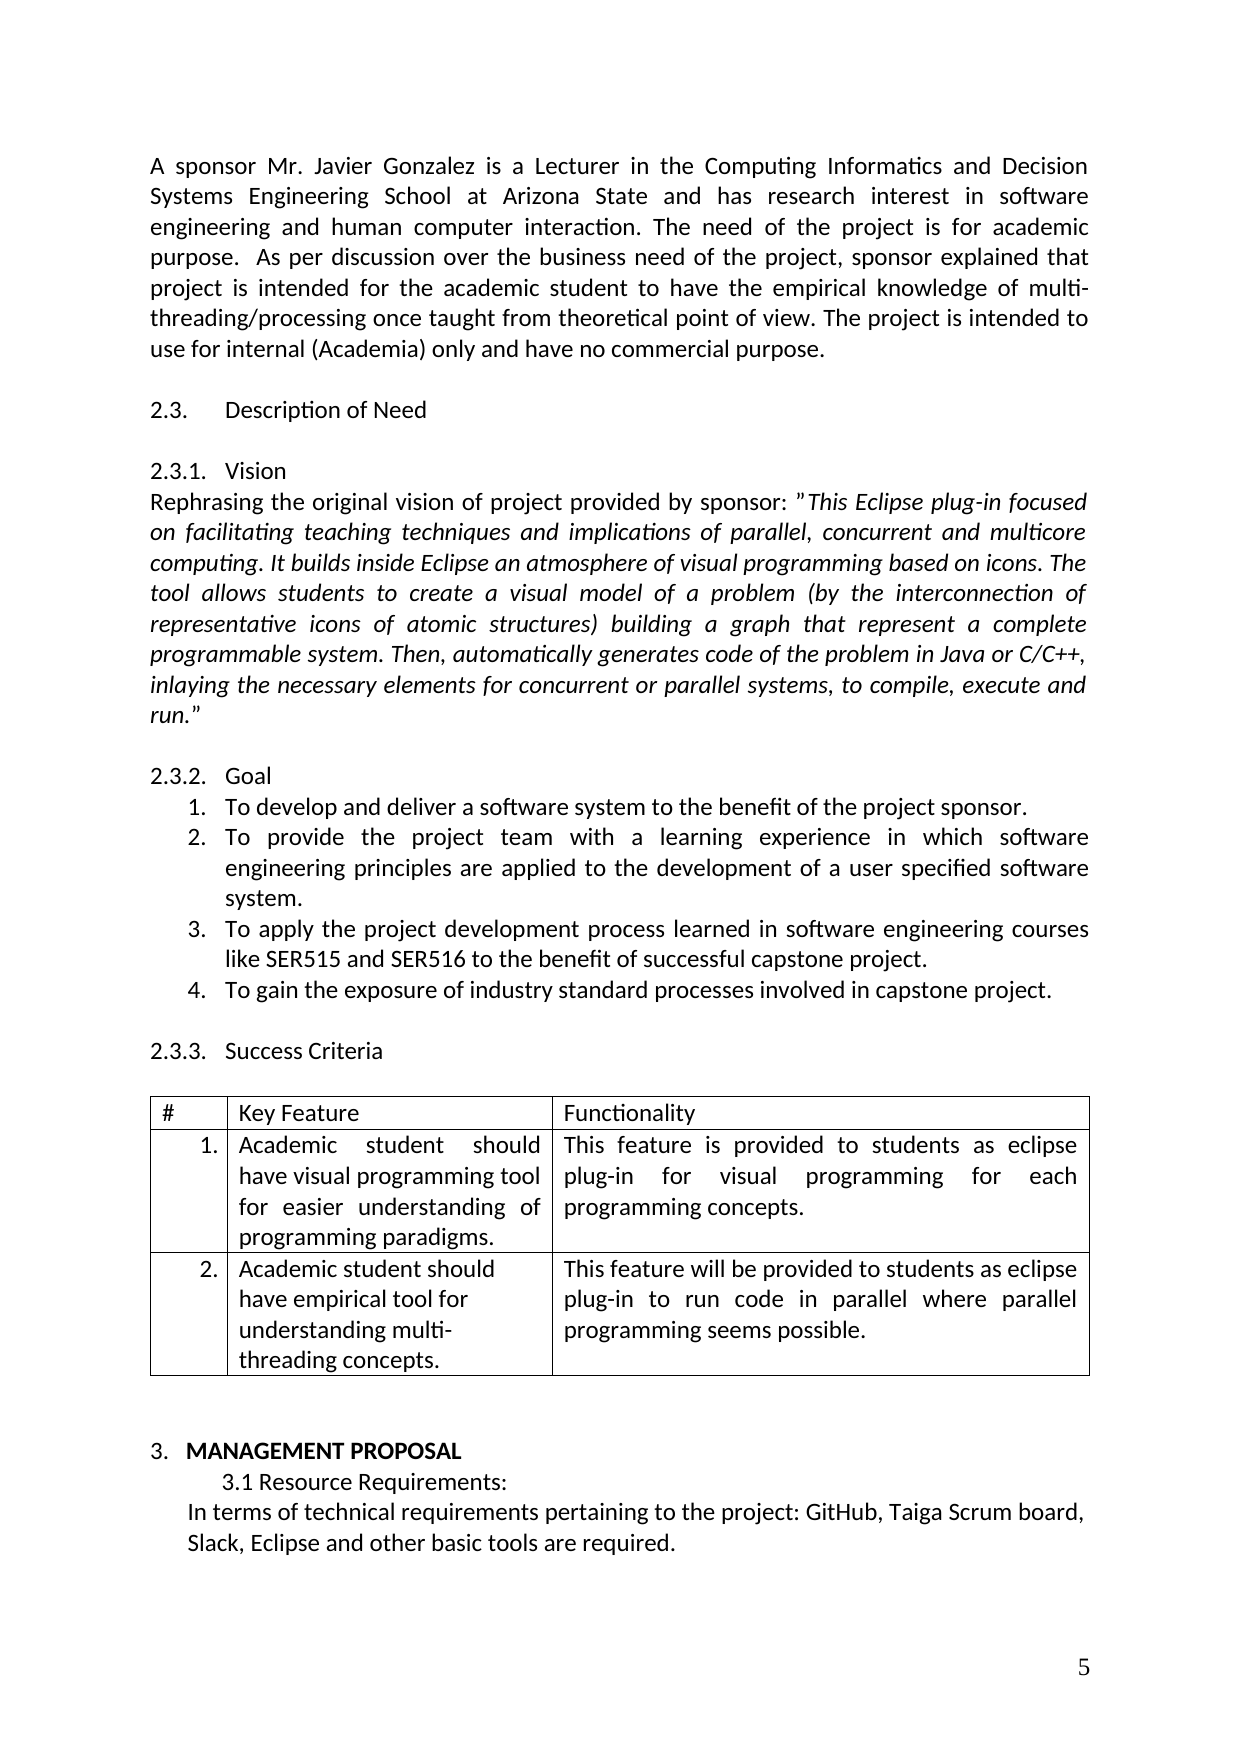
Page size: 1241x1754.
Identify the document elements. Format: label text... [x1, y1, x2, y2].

table_cell Academic student should have empirical tool for understanding multi-threading concepts. [228, 1253, 552, 1375]
table_header Functionality [553, 1097, 1089, 1128]
subtitle 3.1 Resource Requirements: [187, 1466, 1090, 1496]
list To apply the project development process learned in software engineering courses like SER515 and SER516 to the benefit of successful capstone project. [187, 913, 1090, 974]
list Description of Need [150, 394, 1090, 425]
list Success Criteria [150, 1035, 1090, 1066]
subtitle MANAGEMENT PROPOSAL [150, 1435, 1090, 1466]
list To gain the exposure of industry standard processes involved in capstone project. [187, 974, 1090, 1004]
text Rephrasing the original vision of project provided by sponsor: ”This Eclipse plug-in focused on facilitating teaching techniques and implications of parallel, concurrent and multicore computing. It builds inside Eclipse an atmosphere of visual programming based on icons. The tool allows students to create a visual model of a problem (by the interconnection of representative icons of atomic structures) building a graph that represent a complete programmable system. Then, automatically generates code of the problem in Java or C/C++, inlaying the necessary elements for concurrent or parallel systems, to compile, execute and run.” [150, 486, 1090, 730]
subtitle In terms of technical requirements pertaining to the project: GitHub, Taiga Scrum board, Slack, Eclipse and other basic tools are required. [187, 1496, 1090, 1557]
table_header # [151, 1097, 227, 1128]
table_cell [151, 1130, 227, 1252]
text A sponsor Mr. Javier Gonzalez is a Lecturer in the Computing Informatics and Decision Systems Engineering School at Arizona State and has research interest in software engineering and human computer interaction. The need of the project is for academic purpose. As per discussion over the business need of the project, sponsor explained that project is intended for the academic student to have the empirical knowledge of multi-threading/processing once taught from theoretical point of view. The project is intended to use for internal (Academia) only and have no commercial purpose. [150, 150, 1090, 364]
table_cell [151, 1253, 227, 1375]
list Goal [150, 760, 1090, 791]
table_cell Academic student should have visual programming tool for easier understanding of programming paradigms. [228, 1130, 552, 1252]
table_header Key Feature [228, 1097, 552, 1128]
list To develop and deliver a software system to the benefit of the project sponsor. [187, 791, 1090, 821]
list Vision [150, 455, 1090, 486]
list To provide the project team with a learning experience in which software engineering principles are applied to the development of a user specified software system. [187, 821, 1090, 913]
table_cell This feature is provided to students as eclipse plug-in for visual programming for each programming concepts. [553, 1130, 1089, 1252]
table_cell This feature will be provided to students as eclipse plug-in to run code in parallel where parallel programming seems possible. [553, 1253, 1089, 1375]
